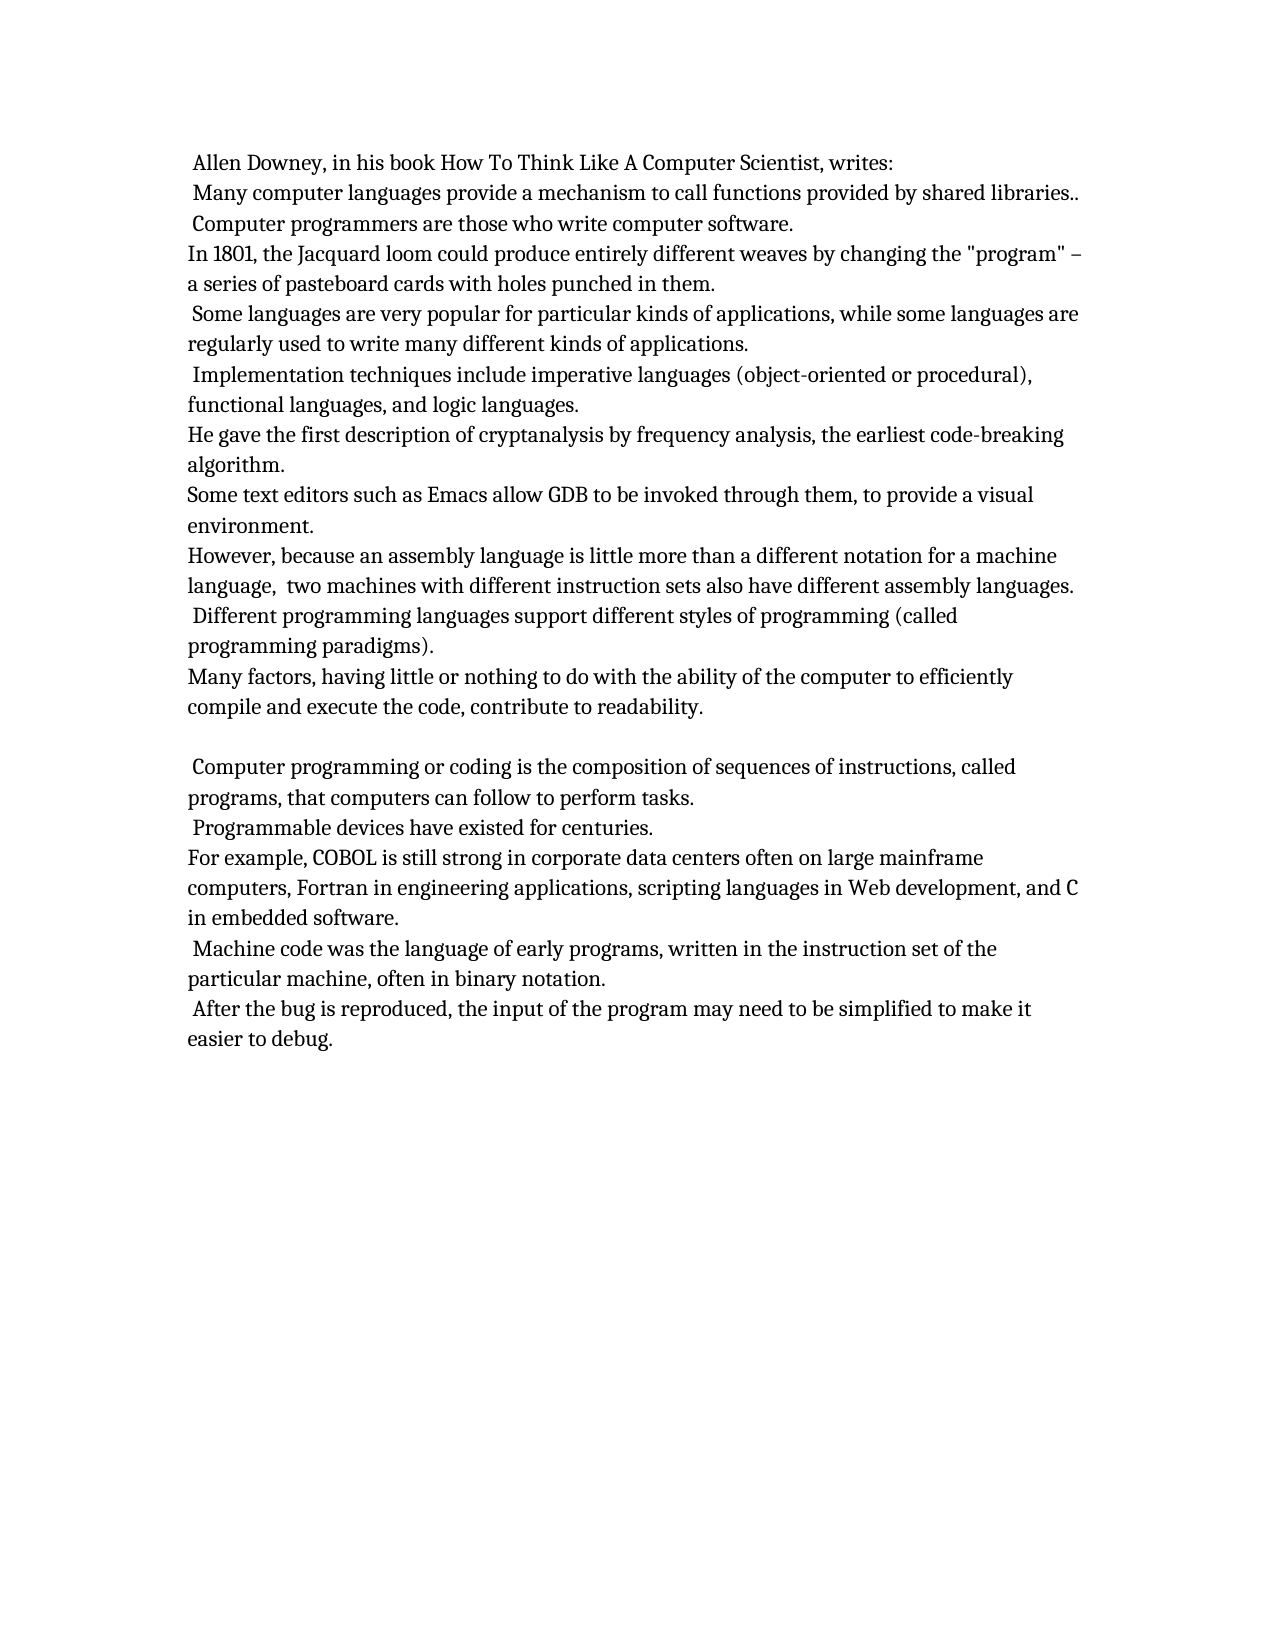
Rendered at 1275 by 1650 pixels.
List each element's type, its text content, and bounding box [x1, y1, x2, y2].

text Allen Downey, in his book How To Think Like A Computer Scientist, writes: Many computer languages provide a mechanism to call functions provided by shared libraries.. Computer programmers are those who write computer software. In 1801, the Jacquard loom could produce entirely different weaves by changing the "program" – a series of pasteboard cards with holes punched in them. Some languages are very popular for particular kinds of applications, while some languages are regularly used to write many different kinds of applications. Implementation techniques include imperative languages (object-oriented or procedural), functional languages, and logic languages. He gave the first description of cryptanalysis by frequency analysis, the earliest code-breaking algorithm. Some text editors such as Emacs allow GDB to be invoked through them, to provide a visual environment. However, because an assembly language is little more than a different notation for a machine language, two machines with different instruction sets also have different assembly languages. Different programming languages support different styles of programming (called programming paradigms). Many factors, having little or nothing to do with the ability of the computer to efficiently compile and execute the code, contribute to readability. Computer programming or coding is the composition of sequences of instructions, called programs, that computers can follow to perform tasks. Programmable devices have existed for centuries. For example, COBOL is still strong in corporate data centers often on large mainframe computers, Fortran in engineering applications, scripting languages in Web development, and C in embedded software. Machine code was the language of early programs, written in the instruction set of the particular machine, often in binary notation. After the bug is reproduced, the input of the program may need to be simplified to make it easier to debug. [187, 150, 1087, 1052]
